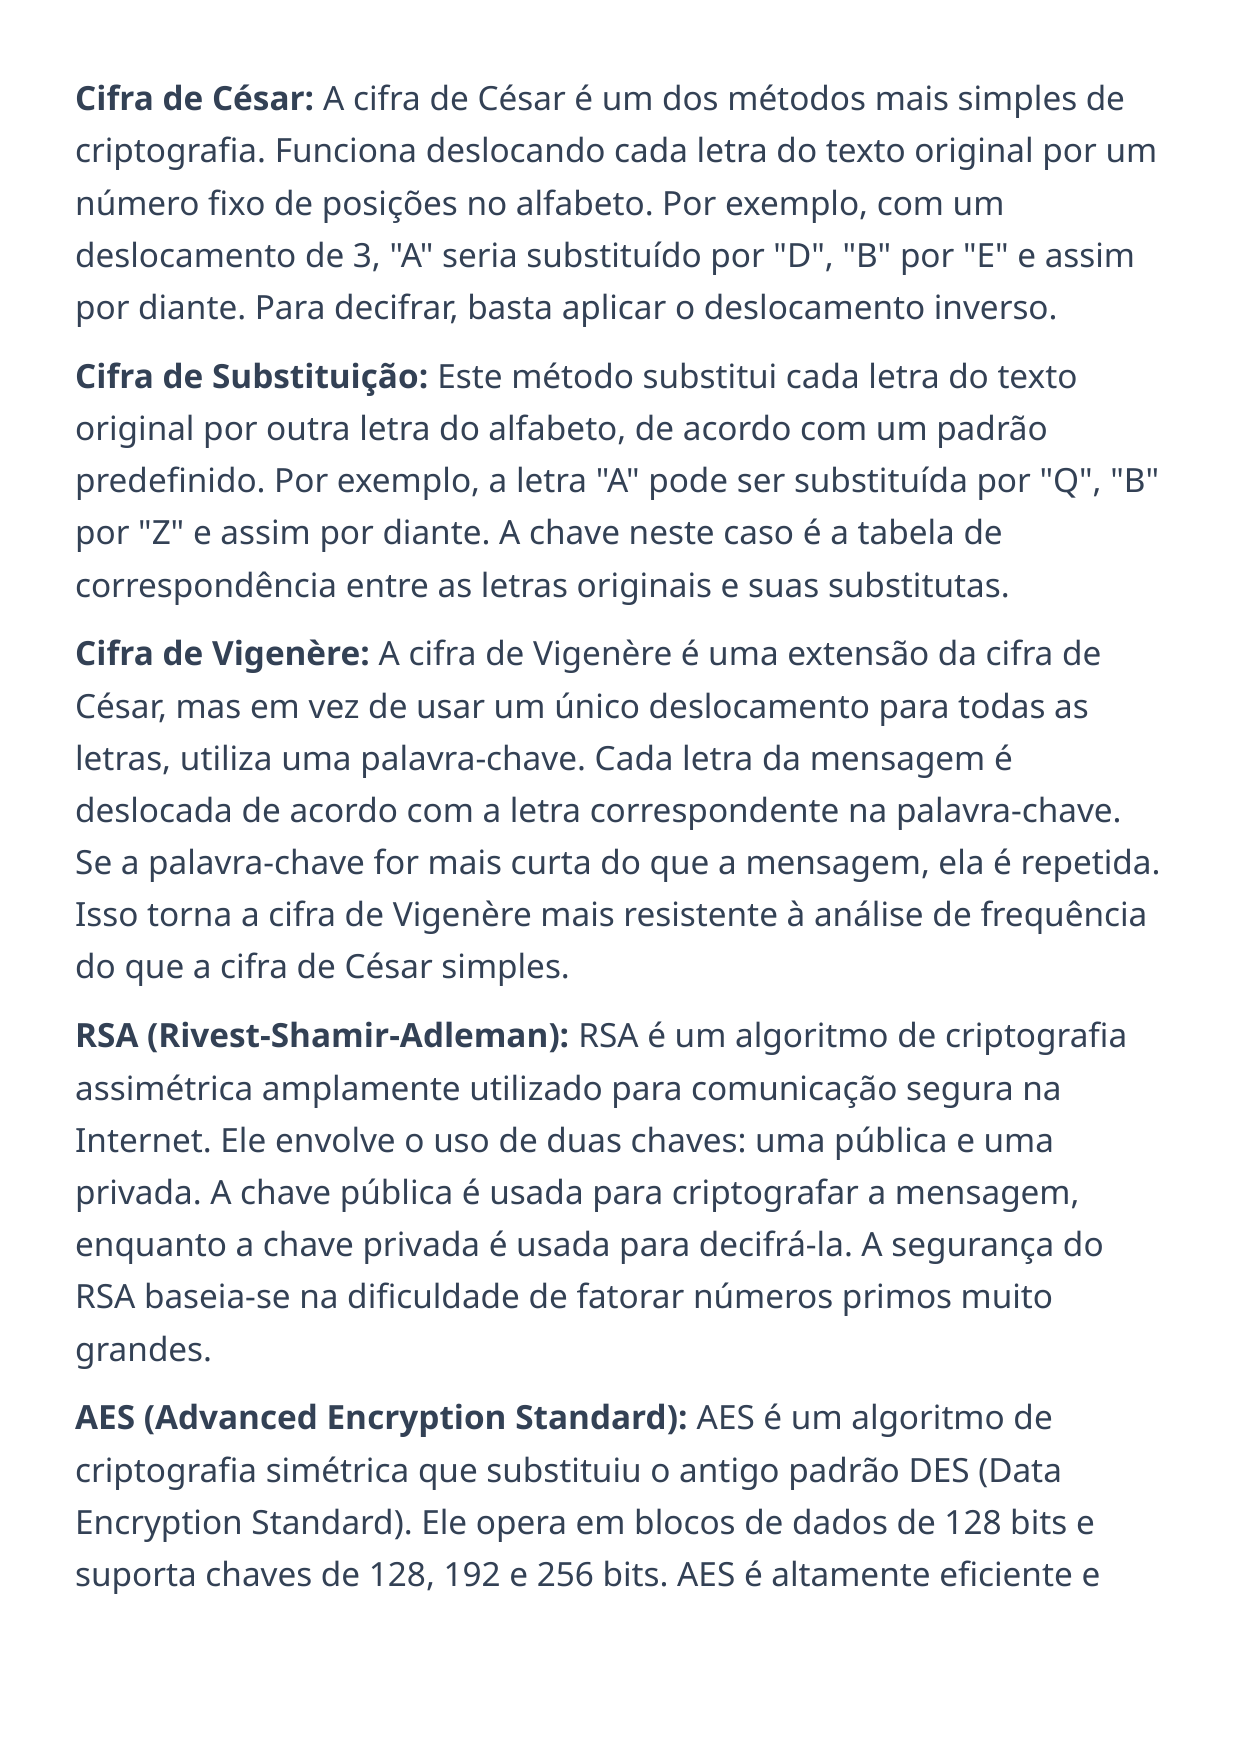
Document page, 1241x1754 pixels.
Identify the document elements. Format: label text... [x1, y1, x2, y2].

text RSA (Rivest-Shamir-Adleman): RSA é um algoritmo de criptografia assimétrica amplamente utilizado para comunicação segura na Internet. Ele envolve o uso de duas chaves: uma pública e uma privada. A chave pública é usada para criptografar a mensagem, enquanto a chave privada é usada para decifrá-la. A segurança do RSA baseia-se na dificuldade de fatorar números primos muito grandes. [75, 1012, 1165, 1371]
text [75, 1394, 1165, 1596]
text Cifra de Vigenère: A cifra de Vigenère é uma extensão da cifra de César, mas em vez de usar um único deslocamento para todas as letras, utiliza uma palavra-chave. Cada letra da mensagem é deslocada de acordo com a letra correspondente na palavra-chave. Se a palavra-chave for mais curta do que a mensagem, ela é repetida. Isso torna a cifra de Vigenère mais resistente à análise de frequência do que a cifra de César simples. [75, 630, 1165, 989]
text Cifra de César: A cifra de César é um dos métodos mais simples de criptografia. Funciona deslocando cada letra do texto original por um número fixo de posições no alfabeto. Por exemplo, com um deslocamento de 3, "A" seria substituído por "D", "B" por "E" e assim por diante. Para decifrar, basta aplicar o deslocamento inverso. [75, 75, 1165, 329]
text Cifra de Substituição: Este método substitui cada letra do texto original por outra letra do alfabeto, de acordo com um padrão predefinido. Por exemplo, a letra "A" pode ser substituída por "Q", "B" por "Z" e assim por diante. A chave neste caso é a tabela de correspondência entre as letras originais e suas substitutas. [75, 353, 1165, 607]
